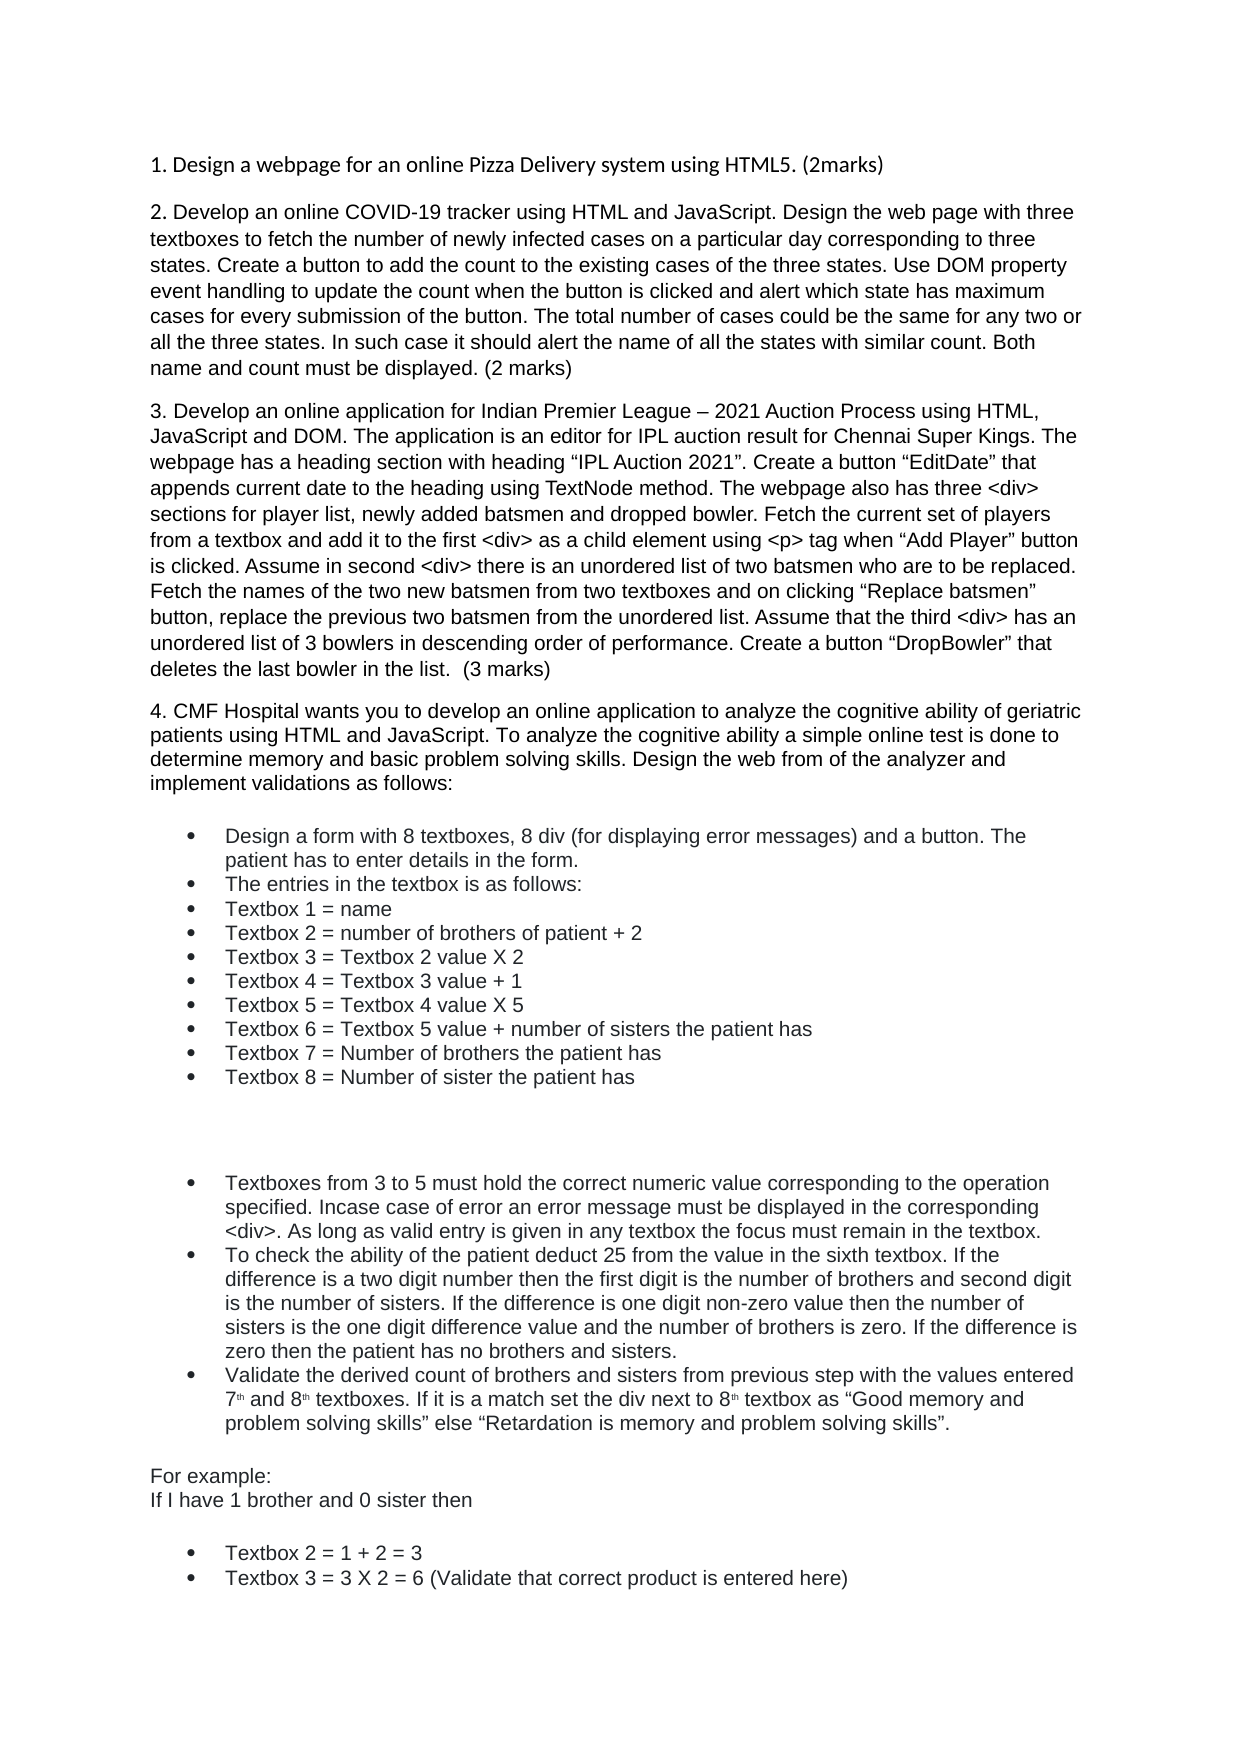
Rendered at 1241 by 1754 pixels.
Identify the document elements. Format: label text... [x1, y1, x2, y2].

list Textbox 1 = name [187, 896, 1090, 920]
list Textbox 3 = Textbox 2 value X 2 [187, 944, 1090, 968]
list Textbox 8 = Number of sister the patient has [187, 1065, 1090, 1089]
text For example: [150, 1464, 1090, 1488]
list Textbox 3 = 3 X 2 = 6 (Validate that correct product is entered here) [187, 1565, 1090, 1589]
list Textbox 6 = Textbox 5 value + number of sisters the patient has [187, 1017, 1090, 1041]
text If I have 1 brother and 0 sister then [150, 1488, 1090, 1512]
text 4. CMF Hospital wants you to develop an online application to analyze the cognitive ability of geriatric patients using HTML and JavaScript. To analyze the cognitive ability a simple online test is done to determine memory and basic problem solving skills. Design the web from of the analyzer and implement validations as follows: [150, 699, 1090, 795]
list Textbox 5 = Textbox 4 value X 5 [187, 993, 1090, 1017]
list Textbox 4 = Textbox 3 value + 1 [187, 968, 1090, 993]
list Textbox 2 = 1 + 2 = 3 [187, 1541, 1090, 1565]
text 3. Develop an online application for Indian Premier League – 2021 Auction Process using HTML, JavaScript and DOM. The application is an editor for IPL auction result for Chennai Super Kings. The webpage has a heading section with heading “IPL Auction 2021”. Create a button “EditDate” that appends current date to the heading using TextNode method. The webpage also has three <div> sections for player list, newly added batsmen and dropped bowler. Fetch the current set of players from a textbox and add it to the first <div> as a child element using <p> tag when “Add Player” button is clicked. Assume in second <div> there is an unordered list of two batsmen who are to be replaced. Fetch the names of the two new batsmen from two textboxes and on clicking “Replace batsmen” button, replace the previous two batsmen from the unordered list. Assume that the third <div> has an unordered list of 3 bowlers in descending order of performance. Create a button “DropBowler” that deletes the last bowler in the list. (3 marks) [150, 398, 1090, 681]
list The entries in the textbox is as follows: [187, 872, 1090, 896]
list Validate the derived count of brothers and sisters from previous step with the values entered 7th and 8th textboxes. If it is a match set the div next to 8th textbox as “Good memory and problem solving skills” else “Retardation is memory and problem solving skills”. [187, 1363, 1090, 1435]
list To check the ability of the patient deduct 25 from the value in the sixth textbox. If the difference is a two digit number then the first digit is the number of brothers and second digit is the number of sisters. If the difference is one digit non-zero value then the number of sisters is the one digit difference value and the number of brothers is zero. If the difference is zero then the patient has no brothers and sisters. [187, 1243, 1090, 1363]
text 1. Design a webpage for an online Pizza Delivery system using HTML5. (2marks) [150, 150, 1090, 178]
list Textbox 2 = number of brothers of patient + 2 [187, 920, 1090, 944]
list Design a form with 8 textboxes, 8 div (for displaying error messages) and a button. The patient has to enter details in the form. [187, 824, 1090, 872]
list Textbox 7 = Number of brothers the patient has [187, 1041, 1090, 1065]
list Textboxes from 3 to 5 must hold the correct numeric value corresponding to the operation specified. Incase case of error an error message must be displayed in the corresponding <div>. As long as valid entry is given in any textbox the focus must remain in the textbox. [187, 1171, 1090, 1243]
text 2. Develop an online COVID-19 tracker using HTML and JavaScript. Design the web page with three textboxes to fetch the number of newly infected cases on a particular day corresponding to three states. Create a button to add the count to the existing cases of the three states. Use DOM property event handling to update the count when the button is clicked and alert which state has maximum cases for every submission of the button. The total number of cases could be the same for any two or all the three states. In such case it should alert the name of all the states with similar count. Both name and count must be displayed. (2 marks) [150, 197, 1090, 380]
